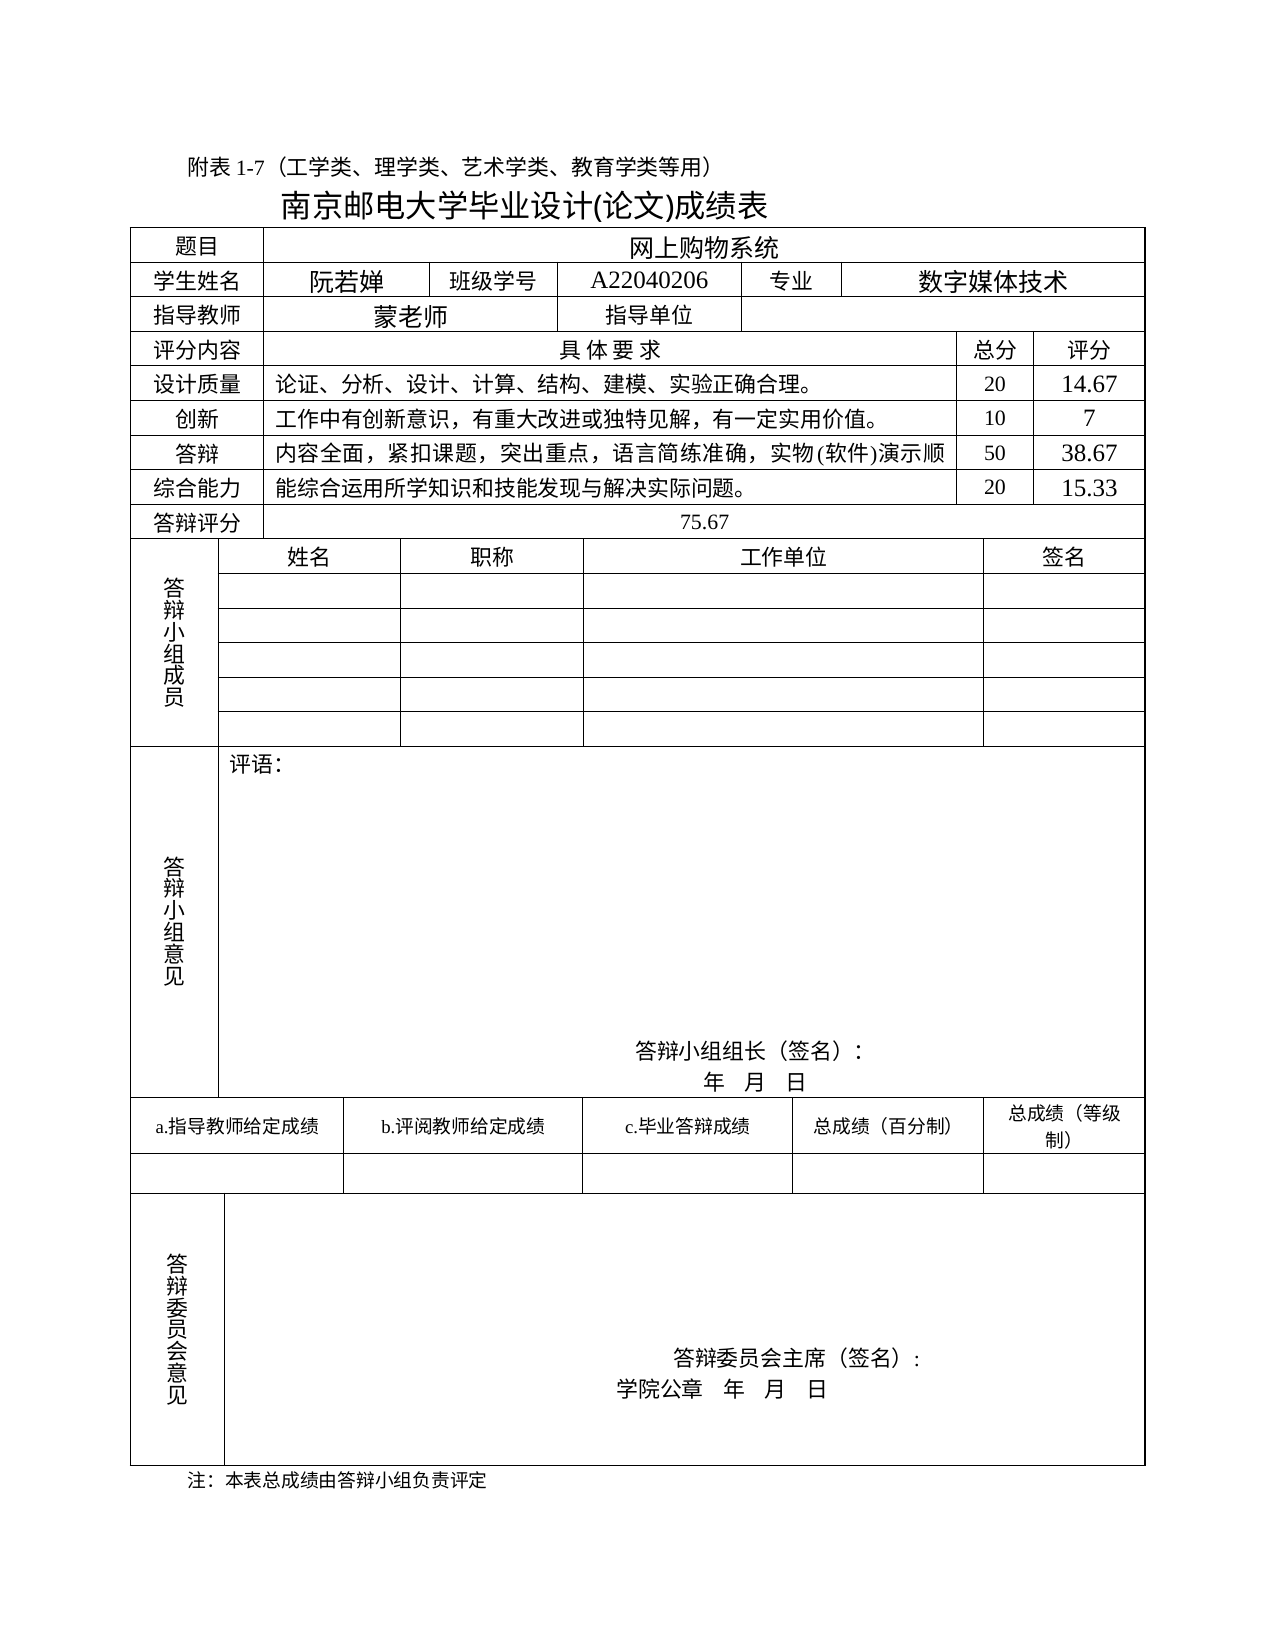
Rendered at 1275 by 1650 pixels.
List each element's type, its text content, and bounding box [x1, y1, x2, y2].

table_cell [984, 678, 1144, 711]
table_cell b.评阅教师给定成绩 [344, 1098, 582, 1152]
text 附表1-7（工学类、理学类、艺术学类、教育学类等用） [187, 150, 1087, 182]
table_cell [401, 712, 583, 746]
table_cell 38.67 [1034, 436, 1144, 469]
table_cell [219, 712, 400, 746]
table_cell 50 [957, 436, 1033, 469]
text 注：本表总成绩由答辩小组负责评定 [187, 1466, 1087, 1493]
table_cell 论证、分析、设计、计算、结构、建模、实验正确合理。 [264, 366, 956, 400]
table_cell 创新 [131, 401, 263, 434]
table_cell [401, 678, 583, 711]
table_cell [584, 643, 983, 677]
table_header 题目 [131, 228, 263, 262]
table_cell 答辩委员会主席（签名）: 学院公章 年 月 日 [225, 1194, 1144, 1465]
table_cell [584, 712, 983, 746]
table_cell 20 [957, 366, 1033, 400]
table_cell A22040206 [558, 263, 741, 296]
table_cell 设计质量 [131, 366, 263, 400]
table_cell [984, 1154, 1144, 1193]
table_cell 学生姓名 [131, 263, 263, 296]
table_cell [219, 678, 400, 711]
table_cell 答辩 [131, 436, 263, 469]
table_cell [793, 1154, 983, 1193]
table_cell [584, 678, 983, 711]
table_cell 综合能力 [131, 470, 263, 504]
table_header 网上购物系统 [264, 228, 1144, 262]
table_cell 能综合运用所学知识和技能发现与解决实际问题。 [264, 470, 956, 504]
table_cell 答辩小组成员 [131, 539, 218, 746]
table_cell 答辩小组意见 [131, 747, 218, 1097]
table_cell a.指导教师给定成绩 [131, 1098, 343, 1152]
table_cell 具 体 要 求 [264, 332, 956, 365]
table_cell 总分 [957, 332, 1033, 365]
table_cell 14.67 [1034, 366, 1144, 400]
table_cell 评语： 答辩小组组长（签名）： 年 月 日 [219, 747, 1144, 1097]
table_cell 评分内容 [131, 332, 263, 365]
table_cell [219, 643, 400, 677]
table_cell 工作中有创新意识，有重大改进或独特见解，有一定实用价值。 [264, 401, 956, 434]
table_cell 7 [1034, 401, 1144, 434]
table_cell [131, 1154, 343, 1193]
table_cell 总成绩（百分制） [793, 1098, 983, 1152]
table_cell [344, 1154, 582, 1193]
table_cell [401, 574, 583, 607]
table_cell 总成绩（等级制） [984, 1098, 1144, 1152]
table_cell 15.33 [1034, 470, 1144, 504]
table_cell [984, 712, 1144, 746]
table_cell c.毕业答辩成绩 [583, 1098, 792, 1152]
table_cell [742, 297, 1144, 331]
table_cell 职称 [401, 539, 583, 573]
table_cell 答辩委员会意见 [131, 1194, 224, 1465]
table_cell 姓名 [219, 539, 400, 573]
table_cell 75.67 [264, 505, 1144, 538]
table_cell [984, 643, 1144, 677]
table_cell 签名 [984, 539, 1144, 573]
table_cell 内容全面，紧扣课题，突出重点，语言简练准确，实物(软件)演示顺利。 [264, 436, 956, 469]
table_cell [219, 574, 400, 607]
table_cell 数字媒体技术 [842, 263, 1144, 296]
table_cell 班级学号 [430, 263, 557, 296]
table_cell [401, 643, 583, 677]
table_cell [401, 609, 583, 642]
table_cell [984, 609, 1144, 642]
text 南京邮电大学毕业设计(论文)成绩表 [187, 182, 1087, 227]
table_cell [984, 574, 1144, 607]
table_cell [584, 609, 983, 642]
table_cell 专业 [742, 263, 841, 296]
table_cell 指导教师 [131, 297, 263, 331]
table_cell [219, 609, 400, 642]
table_cell 答辩评分 [131, 505, 263, 538]
table_cell 评分 [1034, 332, 1144, 365]
table_cell 指导单位 [558, 297, 741, 331]
table_cell 20 [957, 470, 1033, 504]
table_cell 工作单位 [584, 539, 983, 573]
table_cell 阮若婵 [264, 263, 429, 296]
table_cell [583, 1154, 792, 1193]
table_cell 10 [957, 401, 1033, 434]
table_cell [584, 574, 983, 607]
table_cell 蒙老师 [264, 297, 557, 331]
